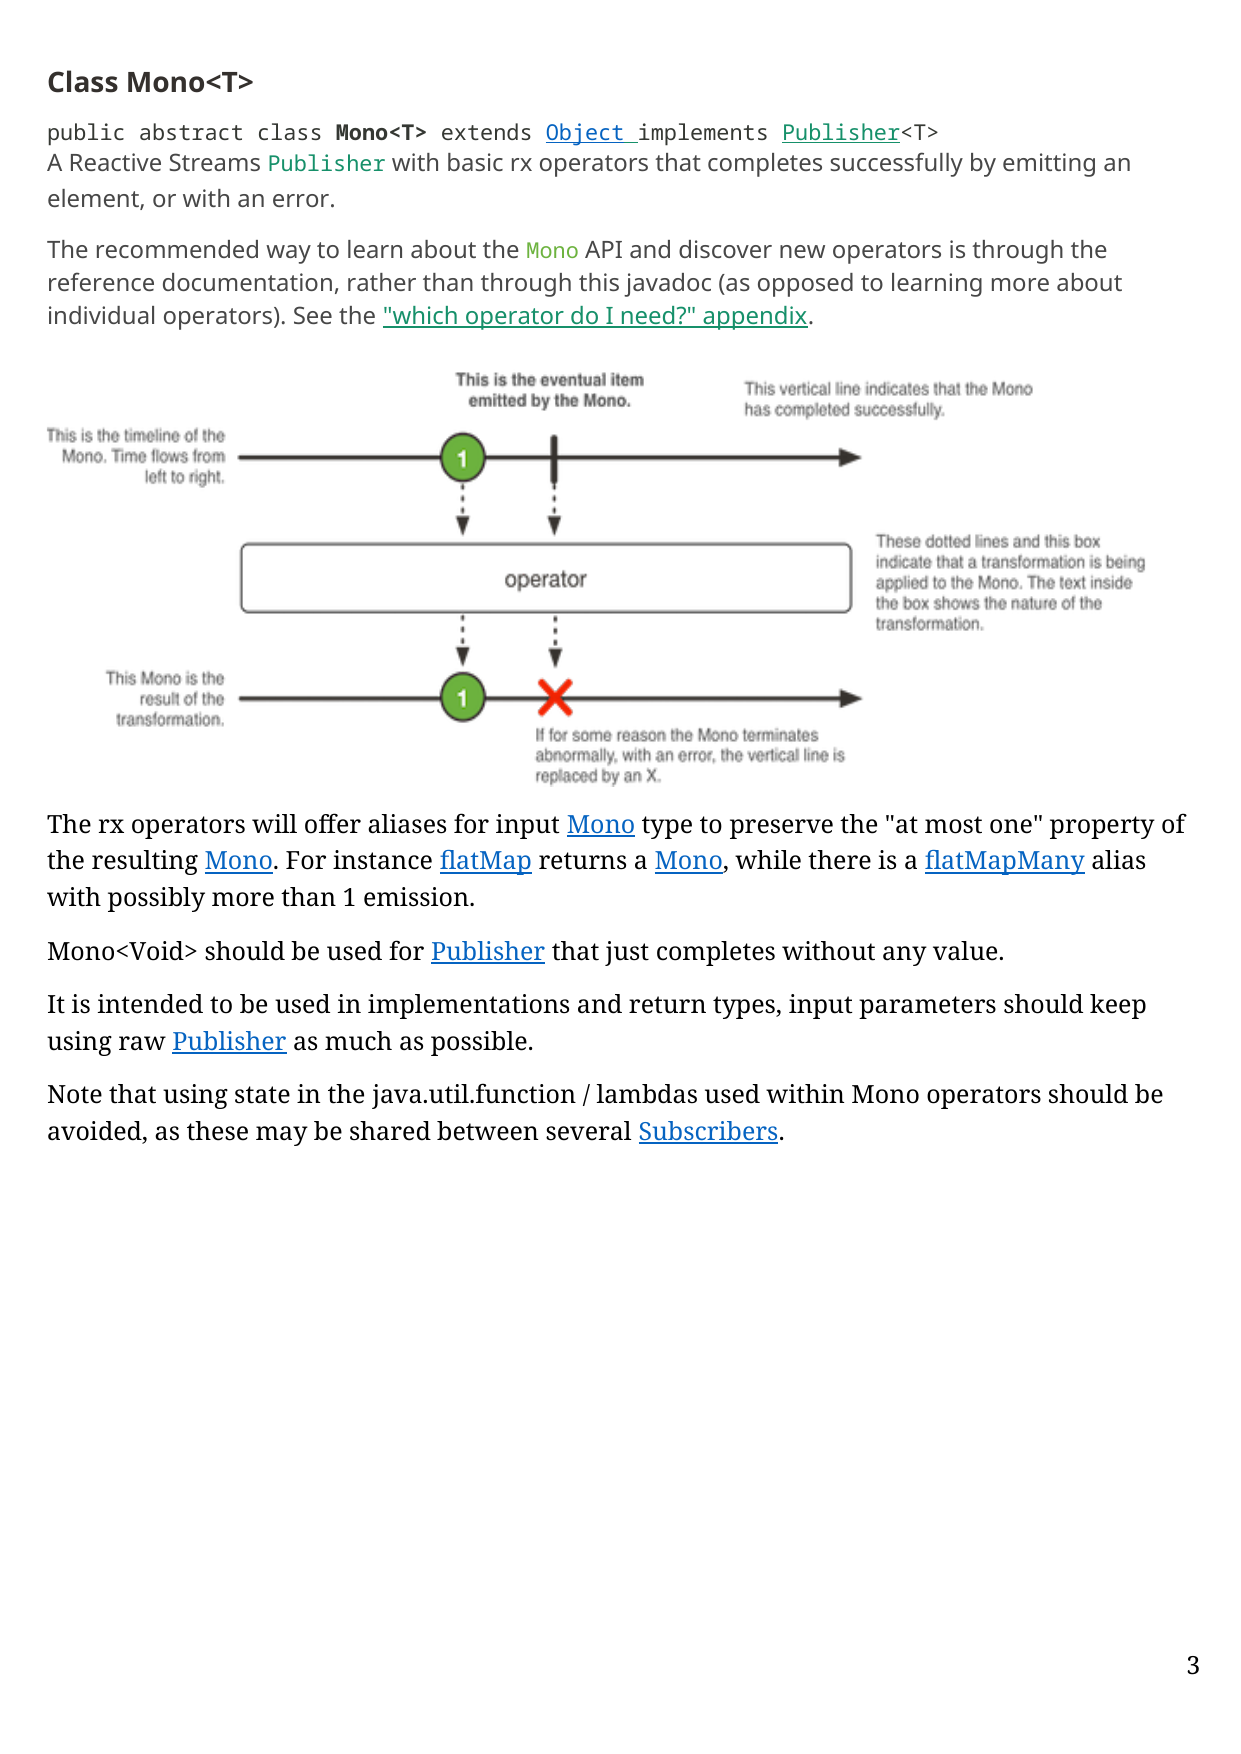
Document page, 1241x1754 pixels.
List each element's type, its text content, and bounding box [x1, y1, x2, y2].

text public abstract class Mono<T> extends Object implements Publisher<T> [47, 116, 1200, 146]
picture [46, 360, 1152, 787]
text The recommended way to learn about the Mono API and discover new operators is through the reference documentation, rather than through this javadoc (as opposed to learning more about individual operators). See the "which operator do I need?" appendix. [47, 233, 1200, 331]
text The rx operators will offer aliases for input Mono type to preserve the "at most one" property of the resulting Mono. For instance flatMap returns a Mono, while there is a flatMapMany alias with possibly more than 1 emission. [47, 806, 1200, 914]
subtitle Class Mono<T> [47, 62, 1200, 101]
text A Reactive Streams Publisher with basic rx operators that completes successfully by emitting an element, or with an error. [47, 146, 1200, 214]
text Note that using state in the java.util.function / lambdas used within Mono operators should be avoided, as these may be shared between several Subscribers. [47, 1077, 1200, 1148]
text It is intended to be used in implementations and return types, input parameters should keep using raw Publisher as much as possible. [47, 987, 1200, 1057]
text Mono<Void> should be used for Publisher that just completes without any value. [47, 933, 1200, 967]
